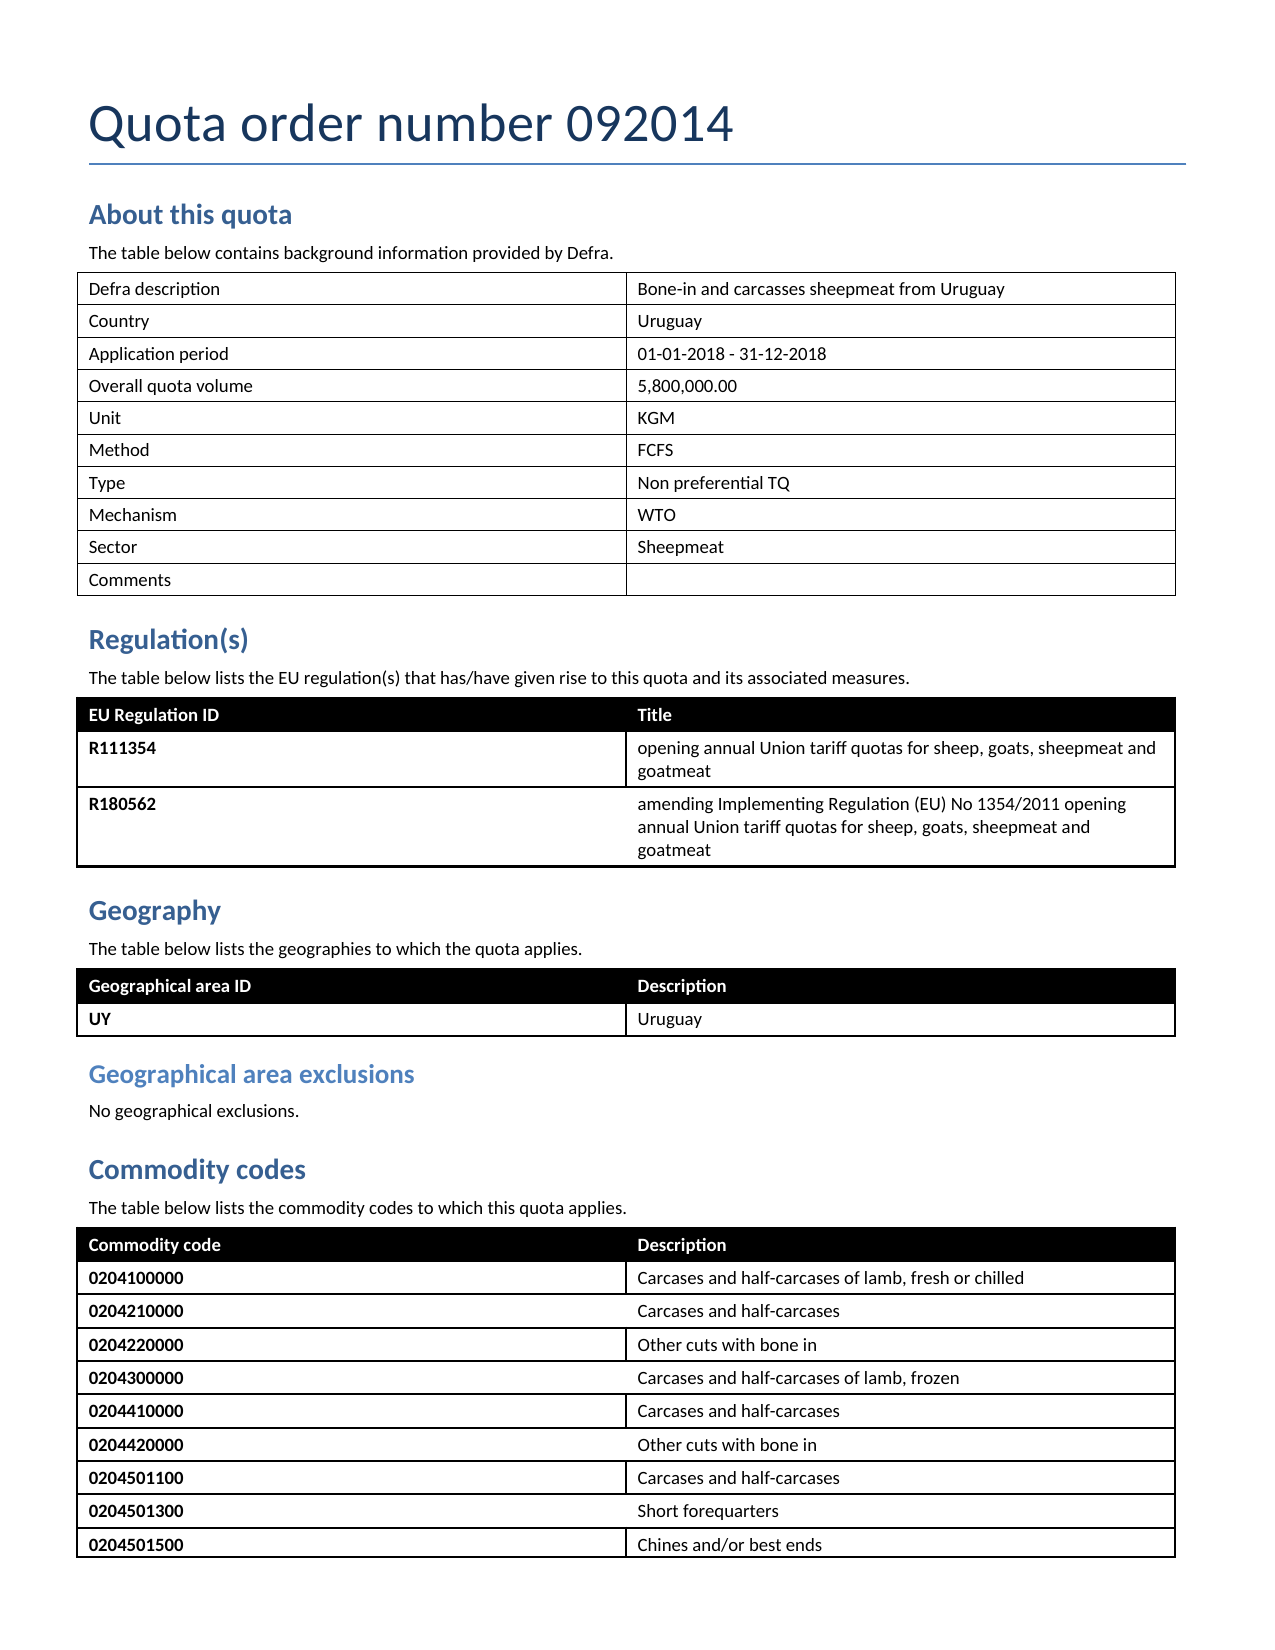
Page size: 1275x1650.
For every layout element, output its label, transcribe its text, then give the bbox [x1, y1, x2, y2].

table_cell Comments [78, 564, 626, 595]
table_cell [627, 564, 1175, 595]
table_header Geographical area ID [78, 970, 626, 1001]
text The table below contains background information provided by Defra. [88, 241, 1186, 264]
table_cell 0204300000 [78, 1362, 626, 1393]
table_cell Sheepmeat [627, 531, 1175, 563]
table_cell Mechanism [78, 499, 626, 530]
table_cell Carcases and half-carcases [627, 1462, 1174, 1493]
table_cell 0204220000 [78, 1329, 625, 1360]
table_header Description [626, 970, 1174, 1001]
table_cell Country [78, 305, 626, 337]
subtitle Geography [88, 892, 1186, 928]
table_cell Application period [78, 338, 626, 369]
text No geographical exclusions. [88, 1100, 1186, 1123]
table_cell Other cuts with bone in [627, 1329, 1174, 1360]
subtitle Regulation(s) [88, 621, 1186, 657]
table_cell amending Implementing Regulation (EU) No 1354/2011 opening annual Union tariff quotas for sheep, goats, sheepmeat and goatmeat [626, 788, 1174, 865]
table_header Bone-in and carcasses sheepmeat from Uruguay [627, 273, 1175, 304]
table_cell Uruguay [627, 305, 1175, 337]
table_cell Sector [78, 531, 626, 563]
table_header Defra description [78, 273, 626, 304]
text The table below lists the geographies to which the quota applies. [88, 937, 1186, 960]
table_cell 0204501300 [78, 1495, 626, 1527]
table_cell WTO [627, 499, 1175, 530]
table_cell 01-01-2018 - 31-12-2018 [627, 338, 1175, 369]
table_cell Unit [78, 402, 626, 433]
table_cell UY [78, 1004, 625, 1035]
table_cell 0204410000 [78, 1395, 625, 1427]
table_cell Short forequarters [626, 1495, 1174, 1527]
subtitle About this quota [88, 196, 1186, 232]
table_header EU Regulation ID [78, 699, 626, 730]
table_cell Carcases and half-carcases of lamb, fresh or chilled [627, 1262, 1174, 1293]
table_cell Method [78, 435, 626, 466]
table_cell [627, 1529, 1174, 1556]
table_cell 0204420000 [78, 1429, 626, 1460]
table_cell Type [78, 467, 626, 498]
subtitle Geographical area exclusions [88, 1058, 1186, 1091]
subtitle Commodity codes [88, 1151, 1186, 1187]
table_cell Overall quota volume [78, 370, 626, 401]
text The table below lists the EU regulation(s) that has/have given rise to this quota and its associated measures. [88, 666, 1186, 689]
title Quota order number 092014 [88, 88, 1186, 165]
table_cell Carcases and half-carcases of lamb, frozen [626, 1362, 1174, 1393]
table_cell FCFS [627, 435, 1175, 466]
table_header Title [626, 699, 1174, 730]
table_cell Carcases and half-carcases [626, 1295, 1174, 1327]
table_cell R180562 [78, 788, 626, 865]
text The table below lists the commodity codes to which this quota applies. [88, 1196, 1186, 1219]
table_cell 0204501100 [78, 1462, 625, 1493]
table_header Commodity code [78, 1229, 626, 1260]
table_cell 5,800,000.00 [627, 370, 1175, 401]
table_cell Non preferential TQ [627, 467, 1175, 498]
table_cell 0204100000 [78, 1262, 625, 1293]
table_cell Carcases and half-carcases [627, 1395, 1174, 1427]
table_cell opening annual Union tariff quotas for sheep, goats, sheepmeat and goatmeat [627, 732, 1174, 786]
table_cell 0204501500 [78, 1529, 625, 1556]
table_cell R111354 [78, 732, 625, 786]
table_cell 0204210000 [78, 1295, 626, 1327]
table_header Description [626, 1229, 1174, 1260]
table_cell Other cuts with bone in [626, 1429, 1174, 1460]
table_cell Uruguay [627, 1004, 1174, 1035]
table_cell KGM [627, 402, 1175, 433]
